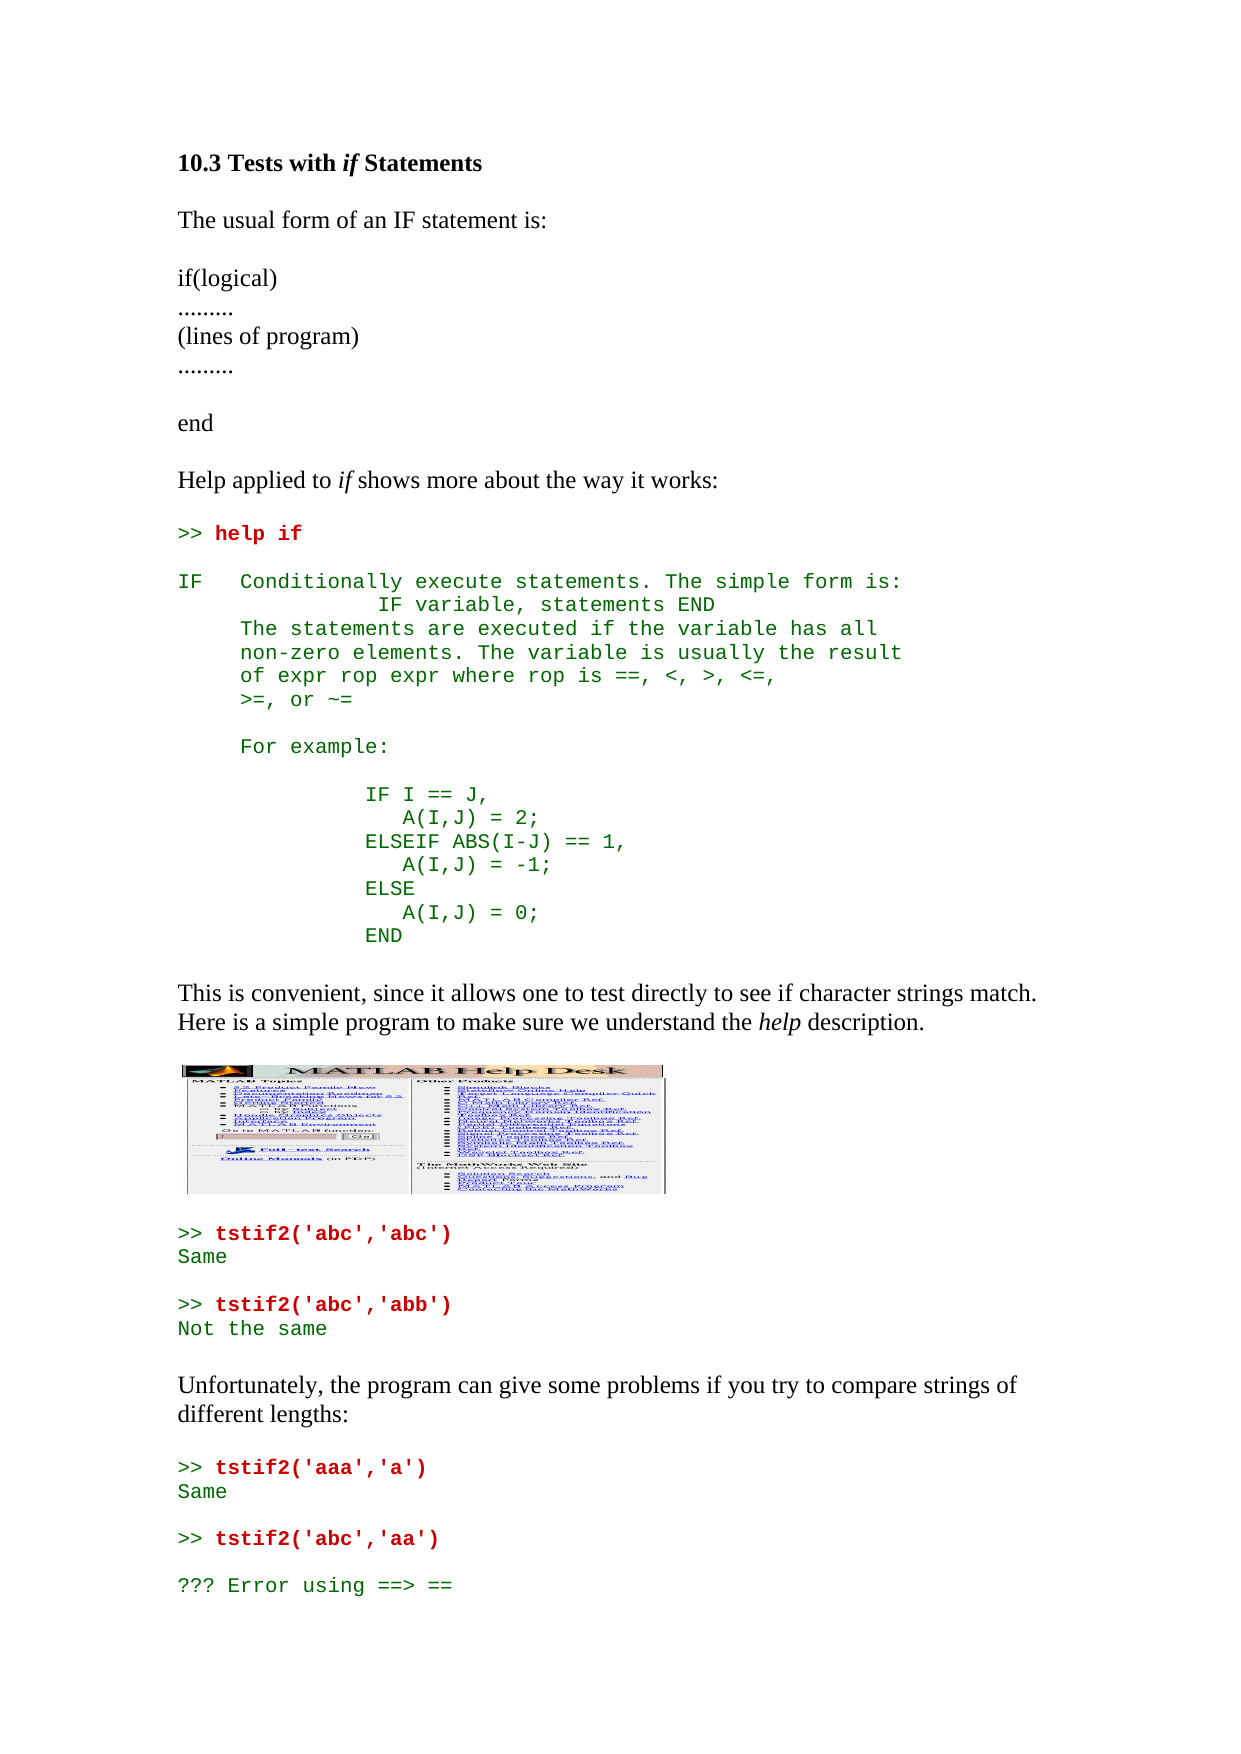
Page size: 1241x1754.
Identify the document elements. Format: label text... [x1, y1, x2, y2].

text IF variable, statements END [177, 594, 1063, 618]
text A(I,J) = -1; [177, 854, 1063, 878]
text The usual form of an IF statement is: [177, 206, 1063, 234]
text >=, or ~= [177, 689, 1063, 713]
text A(I,J) = 0; [177, 902, 1063, 925]
text For example: [177, 736, 1063, 760]
text >> tstif2('abc','abb') [177, 1294, 1063, 1317]
text ELSE [177, 878, 1063, 902]
text Same [177, 1481, 1063, 1504]
text 10.3 Tests with if Statements [177, 148, 1063, 176]
text >> help if [177, 523, 1063, 547]
text if(logical) [177, 263, 1063, 292]
text The statements are executed if the variable has all [177, 618, 1063, 642]
text of expr rop expr where rop is ==, <, >, <=, [177, 665, 1063, 689]
text end [177, 408, 1063, 436]
text >> tstif2('abc','aa') [177, 1528, 1063, 1552]
text >> tstif2('abc','abc') [177, 1223, 1063, 1247]
text ......... (lines of program) ......... [177, 292, 1063, 378]
text Unfortunately, the program can give some problems if you try to compare strings of different lengths: [177, 1370, 1063, 1428]
text Help applied to if shows more about the way it works: [177, 466, 1063, 494]
text A(I,J) = 2; [177, 807, 1063, 831]
text IF I == J, [177, 783, 1063, 807]
text ELSEIF ABS(I-J) == 1, [177, 831, 1063, 854]
text Not the same [177, 1317, 1063, 1341]
text non-zero elements. The variable is usually the result [177, 642, 1063, 665]
text ??? Error using ==> == [177, 1575, 1063, 1599]
text Same [177, 1247, 1063, 1270]
picture [177, 1065, 677, 1194]
text IF Conditionally execute statements. The simple form is: [177, 571, 1063, 594]
text END [177, 925, 1063, 949]
text >> tstif2('aaa','a') [177, 1457, 1063, 1481]
text This is convenient, since it allows one to test directly to see if character strings match. Here is a simple program to make sure we understand the help description. [177, 978, 1063, 1036]
